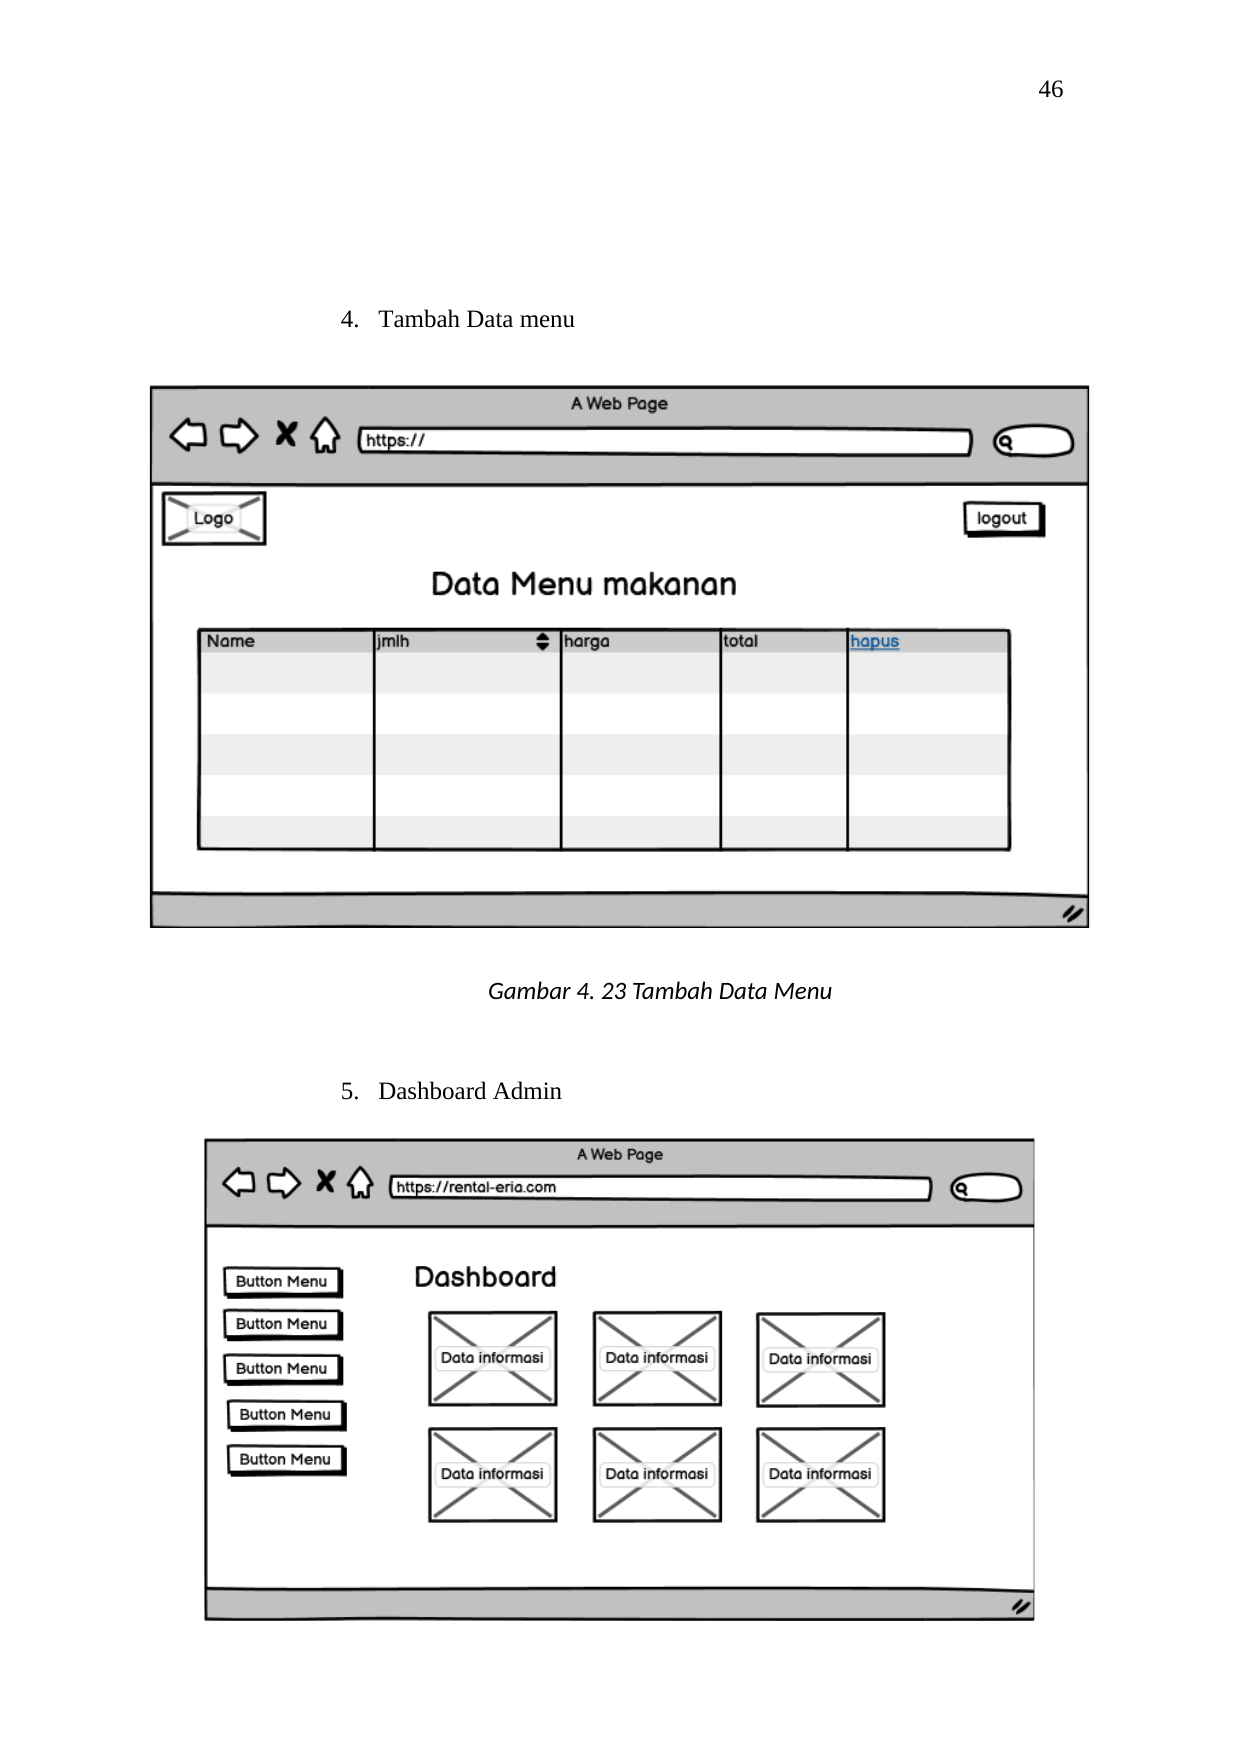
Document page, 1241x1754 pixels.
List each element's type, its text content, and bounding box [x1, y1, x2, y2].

text Gambar 4. 23 Tambah Data Menu [370, 926, 953, 1006]
picture [203, 1138, 1034, 1620]
picture [148, 385, 1089, 926]
list Tambah Data menu [341, 304, 1063, 333]
list Dashboard Admin [341, 1076, 1063, 1105]
